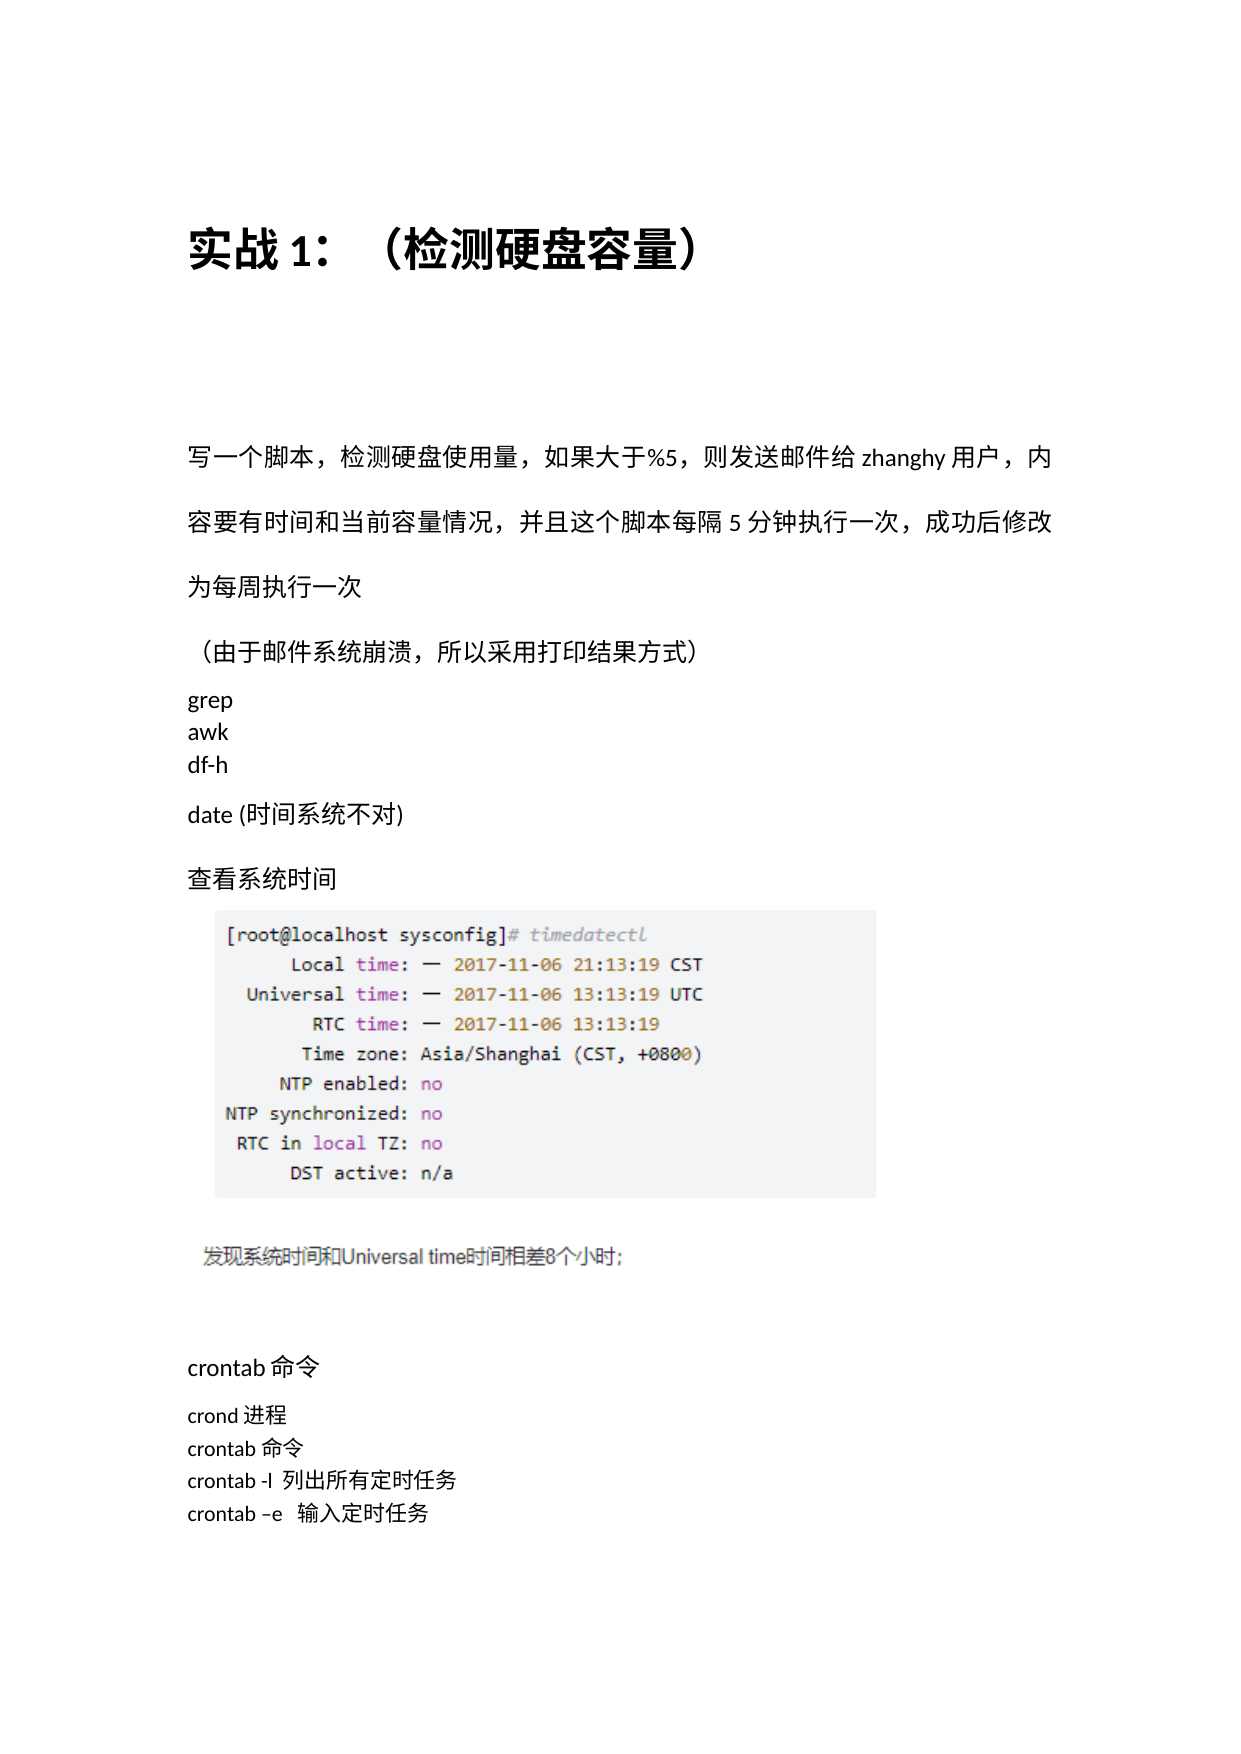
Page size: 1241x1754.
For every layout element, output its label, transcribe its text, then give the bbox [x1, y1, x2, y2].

text crontab命令 [187, 1333, 1053, 1398]
subtitle 实战1：（检测硬盘容量） [187, 197, 1053, 295]
text （由于邮件系统崩溃，所以采用打印结果方式） [187, 618, 1053, 683]
text crond 进程 [187, 1398, 1053, 1430]
text df-h [187, 748, 1053, 780]
text grep [187, 683, 1053, 715]
text 写一个脚本，检测硬盘使用量，如果大于%5，则发送邮件给zhanghy用户，内容要有时间和当前容量情况，并且这个脚本每隔5分钟执行一次，成功后修改为每周执行一次 [187, 423, 1053, 618]
text 查看系统时间 [187, 845, 1053, 910]
text crontab 命令 [187, 1430, 1053, 1463]
text date (时间系统不对) [187, 780, 1053, 845]
text crontab –e 输入定时任务 [187, 1495, 1053, 1528]
text crontab -l 列出所有定时任务 [187, 1463, 1053, 1495]
text awk [187, 715, 1053, 748]
picture [187, 910, 877, 1283]
